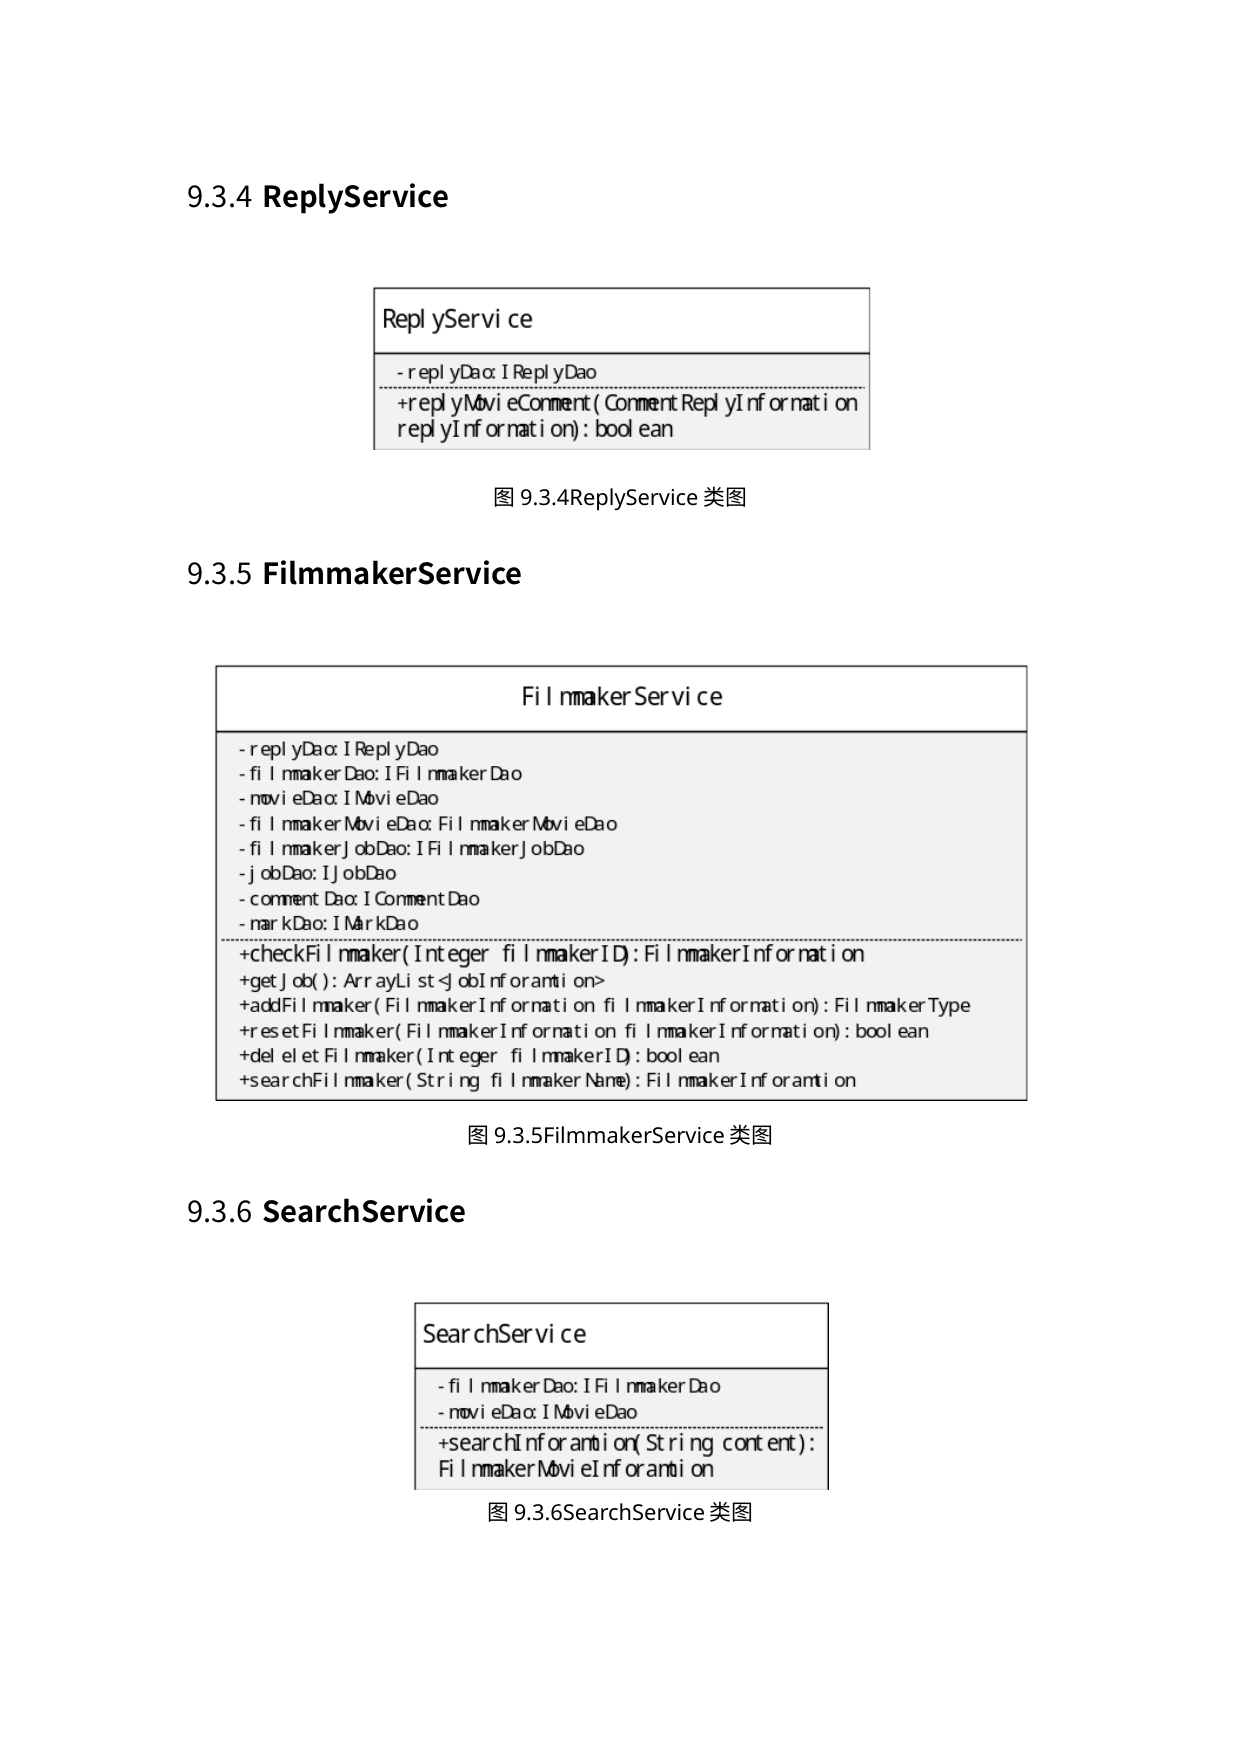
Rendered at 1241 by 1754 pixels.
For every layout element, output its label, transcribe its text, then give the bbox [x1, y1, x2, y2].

text 图9.3.4ReplyService类图 [187, 480, 1053, 512]
subtitle ReplyService [187, 162, 1053, 227]
text 图9.3.5FilmmakerService类图 [187, 1117, 1053, 1150]
text 图9.3.6SearchService类图 [187, 1495, 1053, 1527]
subtitle FilmmakerService [187, 539, 1053, 604]
subtitle SearchService [187, 1177, 1053, 1242]
